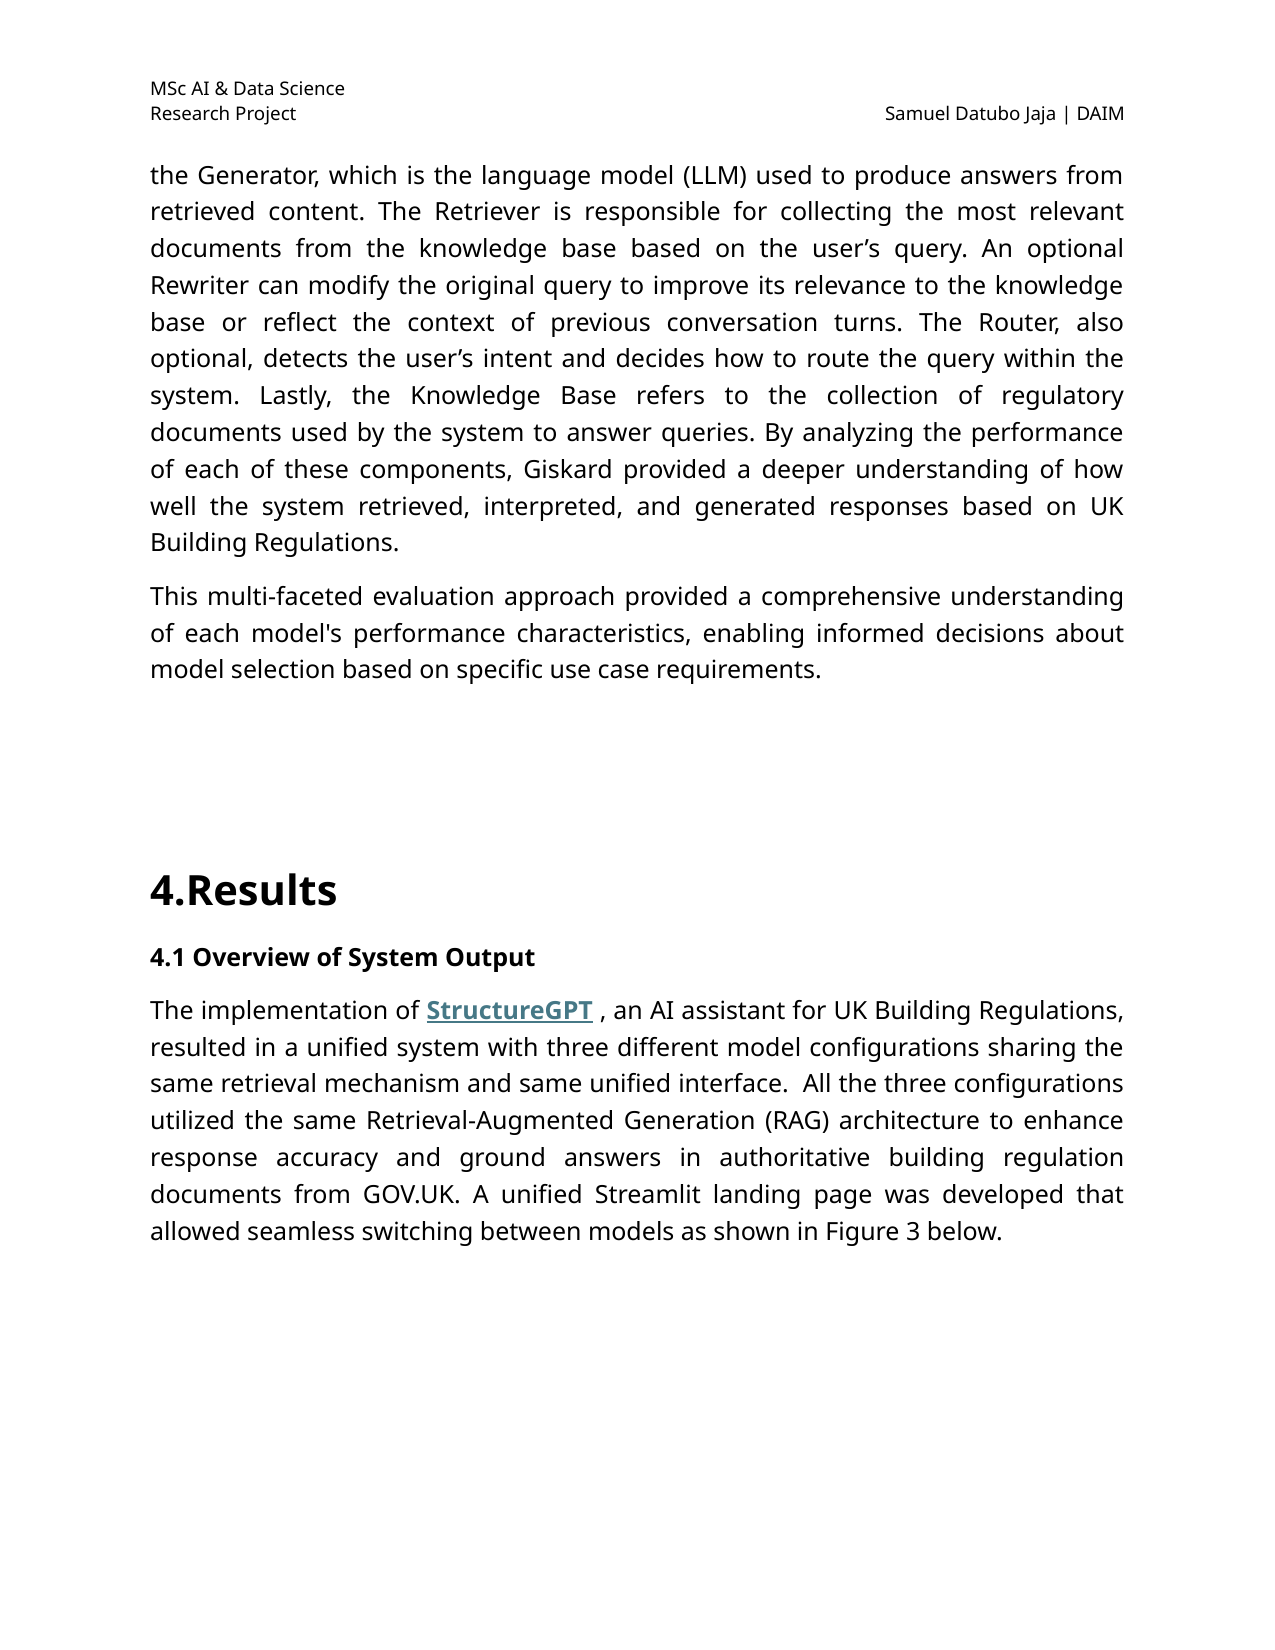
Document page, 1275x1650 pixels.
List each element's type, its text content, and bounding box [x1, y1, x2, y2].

text This multi-faceted evaluation approach provided a comprehensive understanding of each model's performance characteristics, enabling informed decisions about model selection based on specific use case requirements. [150, 578, 1125, 686]
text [150, 157, 1125, 559]
text 4.1 Overview of System Output [150, 939, 1125, 973]
text The implementation of StructureGPT , an AI assistant for UK Building Regulations, resulted in a unified system with three different model configurations sharing the same retrieval mechanism and same unified interface. All the three configurations utilized the same Retrieval-Augmented Generation (RAG) architecture to enhance response accuracy and ground answers in authoritative building regulation documents from GOV.UK. A unified Streamlit landing page was developed that allowed seamless switching between models as shown in Figure 3 below. [150, 993, 1125, 1247]
text 4.Results [150, 861, 1125, 918]
